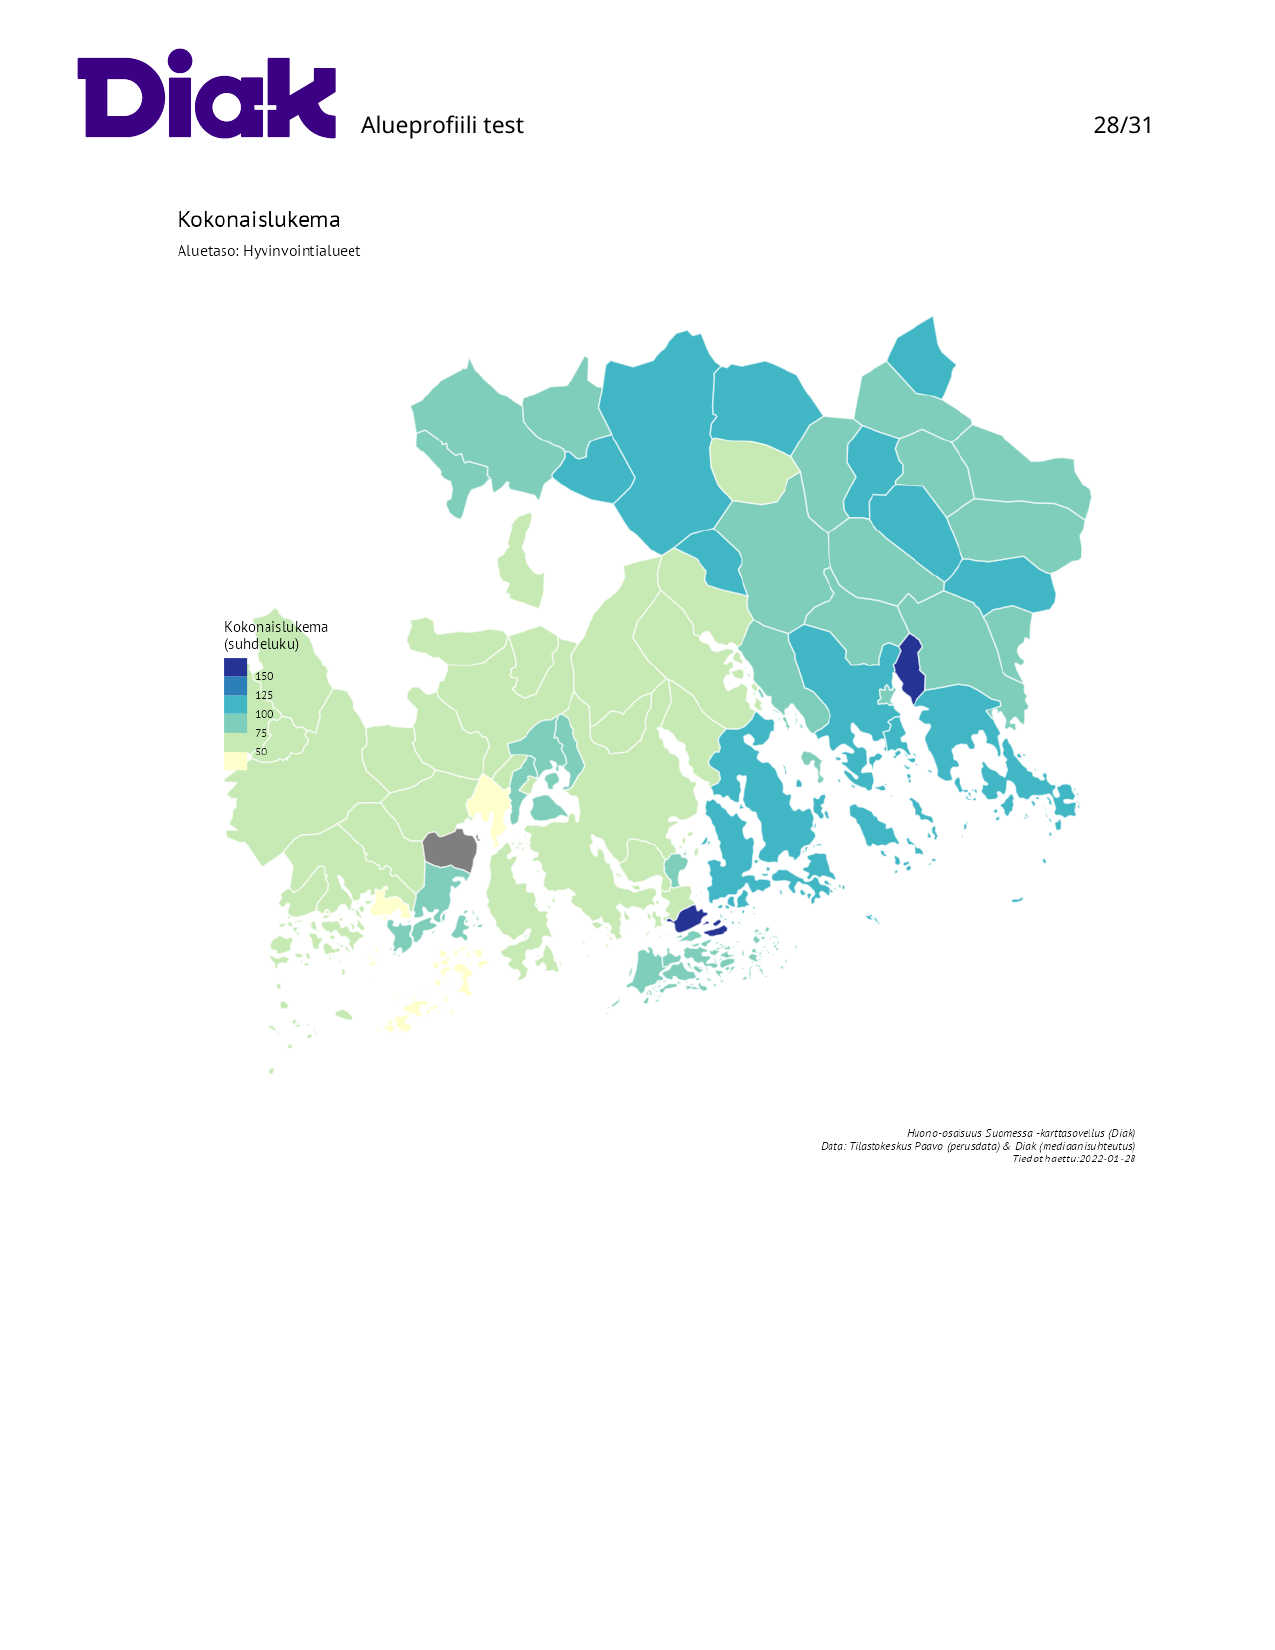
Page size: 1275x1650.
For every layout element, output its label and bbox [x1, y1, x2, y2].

picture [93, 172, 1219, 1204]
